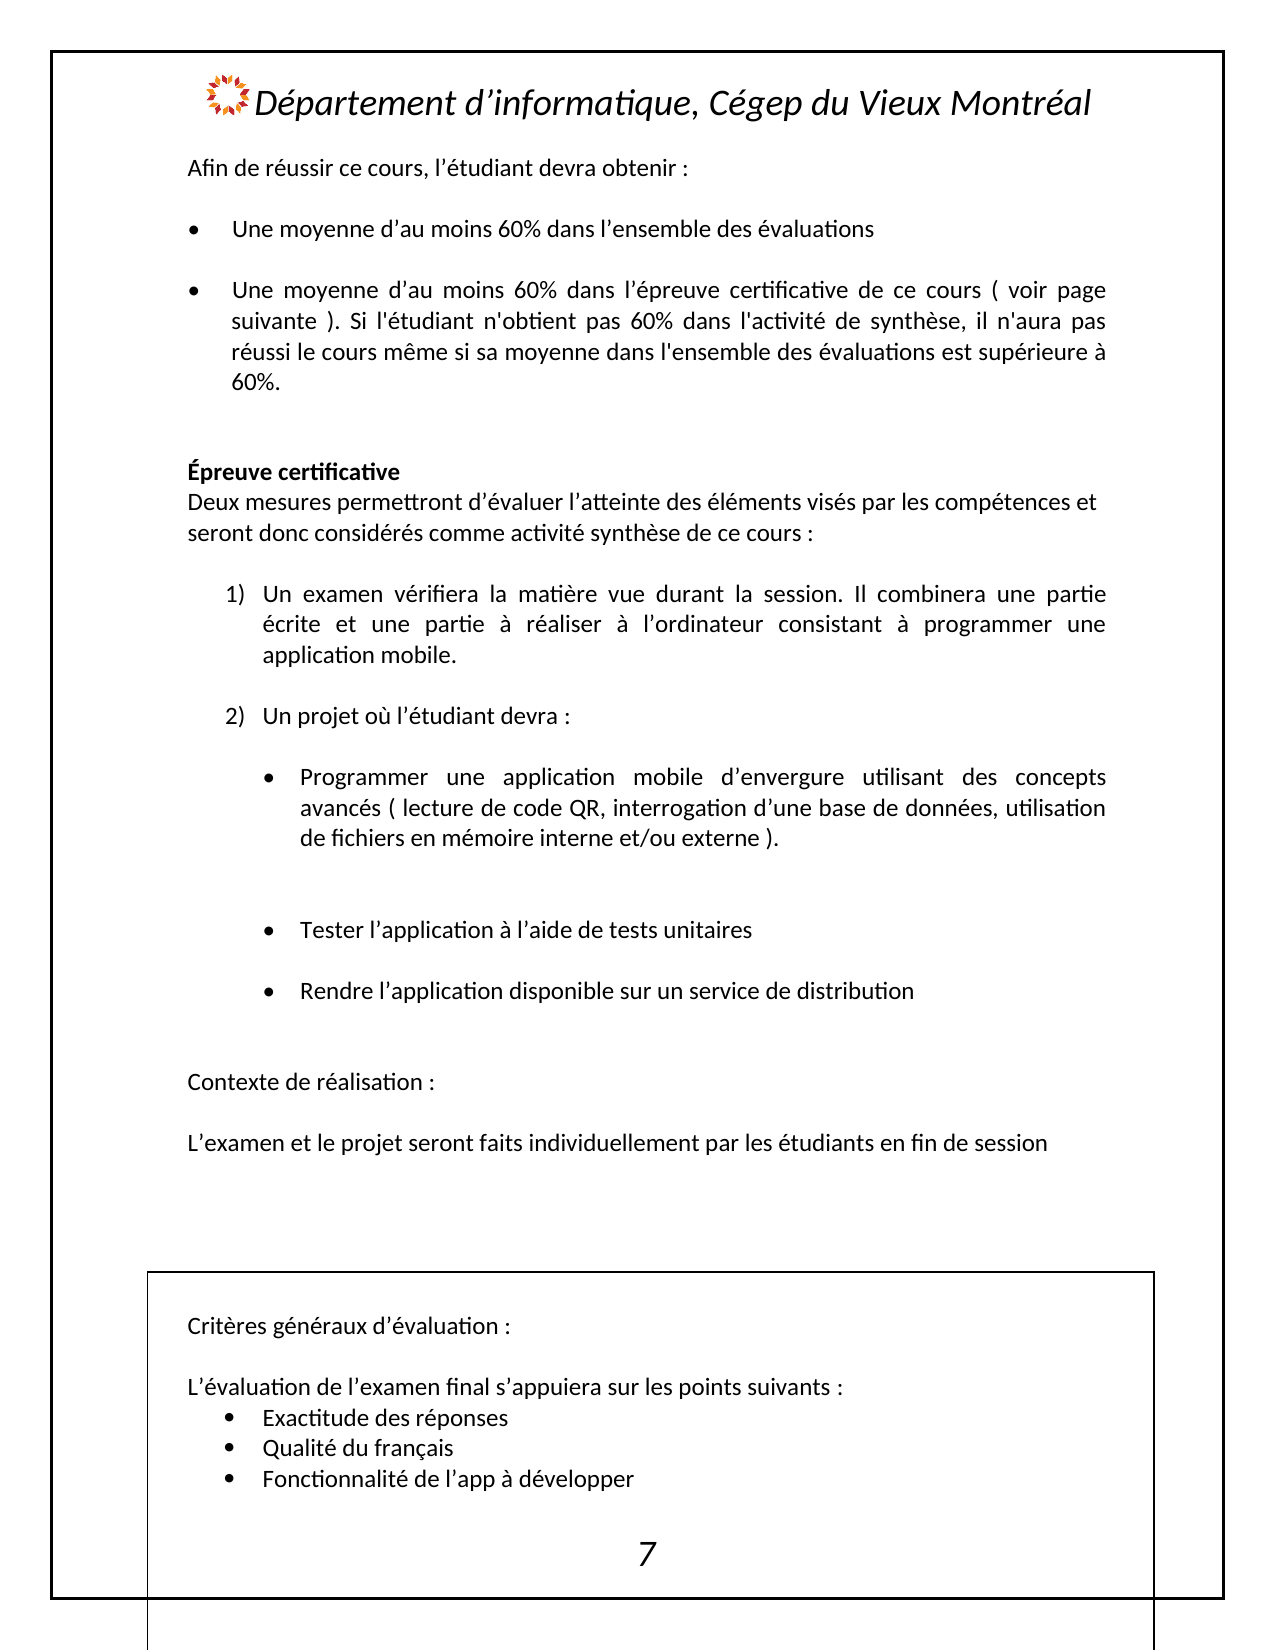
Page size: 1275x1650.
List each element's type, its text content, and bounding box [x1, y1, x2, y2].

list Rendre l’application disponible sur un service de distribution [262, 975, 1107, 1005]
text • Une moyenne d’au moins 60% dans l’ensemble des évaluations [187, 213, 1107, 244]
list Qualité du français [225, 1433, 1107, 1463]
text Afin de réussir ce cours, l’étudiant devra obtenir : [187, 152, 1107, 183]
subtitle Épreuve certificative [187, 456, 1107, 486]
list Programmer une application mobile d’envergure utilisant des concepts avancés ( lecture de code QR, interrogation d’une base de données, utilisation de fichiers en mémoire interne et/ou externe ). [262, 761, 1107, 853]
text L’évaluation de l’examen final s’appuiera sur les points suivants : [187, 1372, 1107, 1402]
picture [199, 73, 255, 116]
text Deux mesures permettront d’évaluer l’atteinte des éléments visés par les compétences et seront donc considérés comme activité synthèse de ce cours : [187, 486, 1107, 547]
list Tester l’application à l’aide de tests unitaires [262, 914, 1107, 944]
text L’examen et le projet seront faits individuellement par les étudiants en fin de session [187, 1127, 1107, 1158]
text • Une moyenne d’au moins 60% dans l’épreuve certificative de ce cours ( voir page suivante ). Si l'étudiant n'obtient pas 60% dans l'activité de synthèse, il n'aura pas réussi le cours même si sa moyenne dans l'ensemble des évaluations est supérieure à 60%. [187, 274, 1107, 397]
text Critères généraux d’évaluation : [187, 1311, 1107, 1341]
text Contexte de réalisation : [187, 1066, 1107, 1097]
list Fonctionnalité de l’app à développer [225, 1463, 1107, 1494]
list Exactitude des réponses [225, 1402, 1107, 1433]
list Un examen vérifiera la matière vue durant la session. Il combinera une partie écrite et une partie à réaliser à l’ordinateur consistant à programmer une application mobile. [225, 578, 1107, 669]
list Un projet où l’étudiant devra : [225, 700, 1107, 731]
